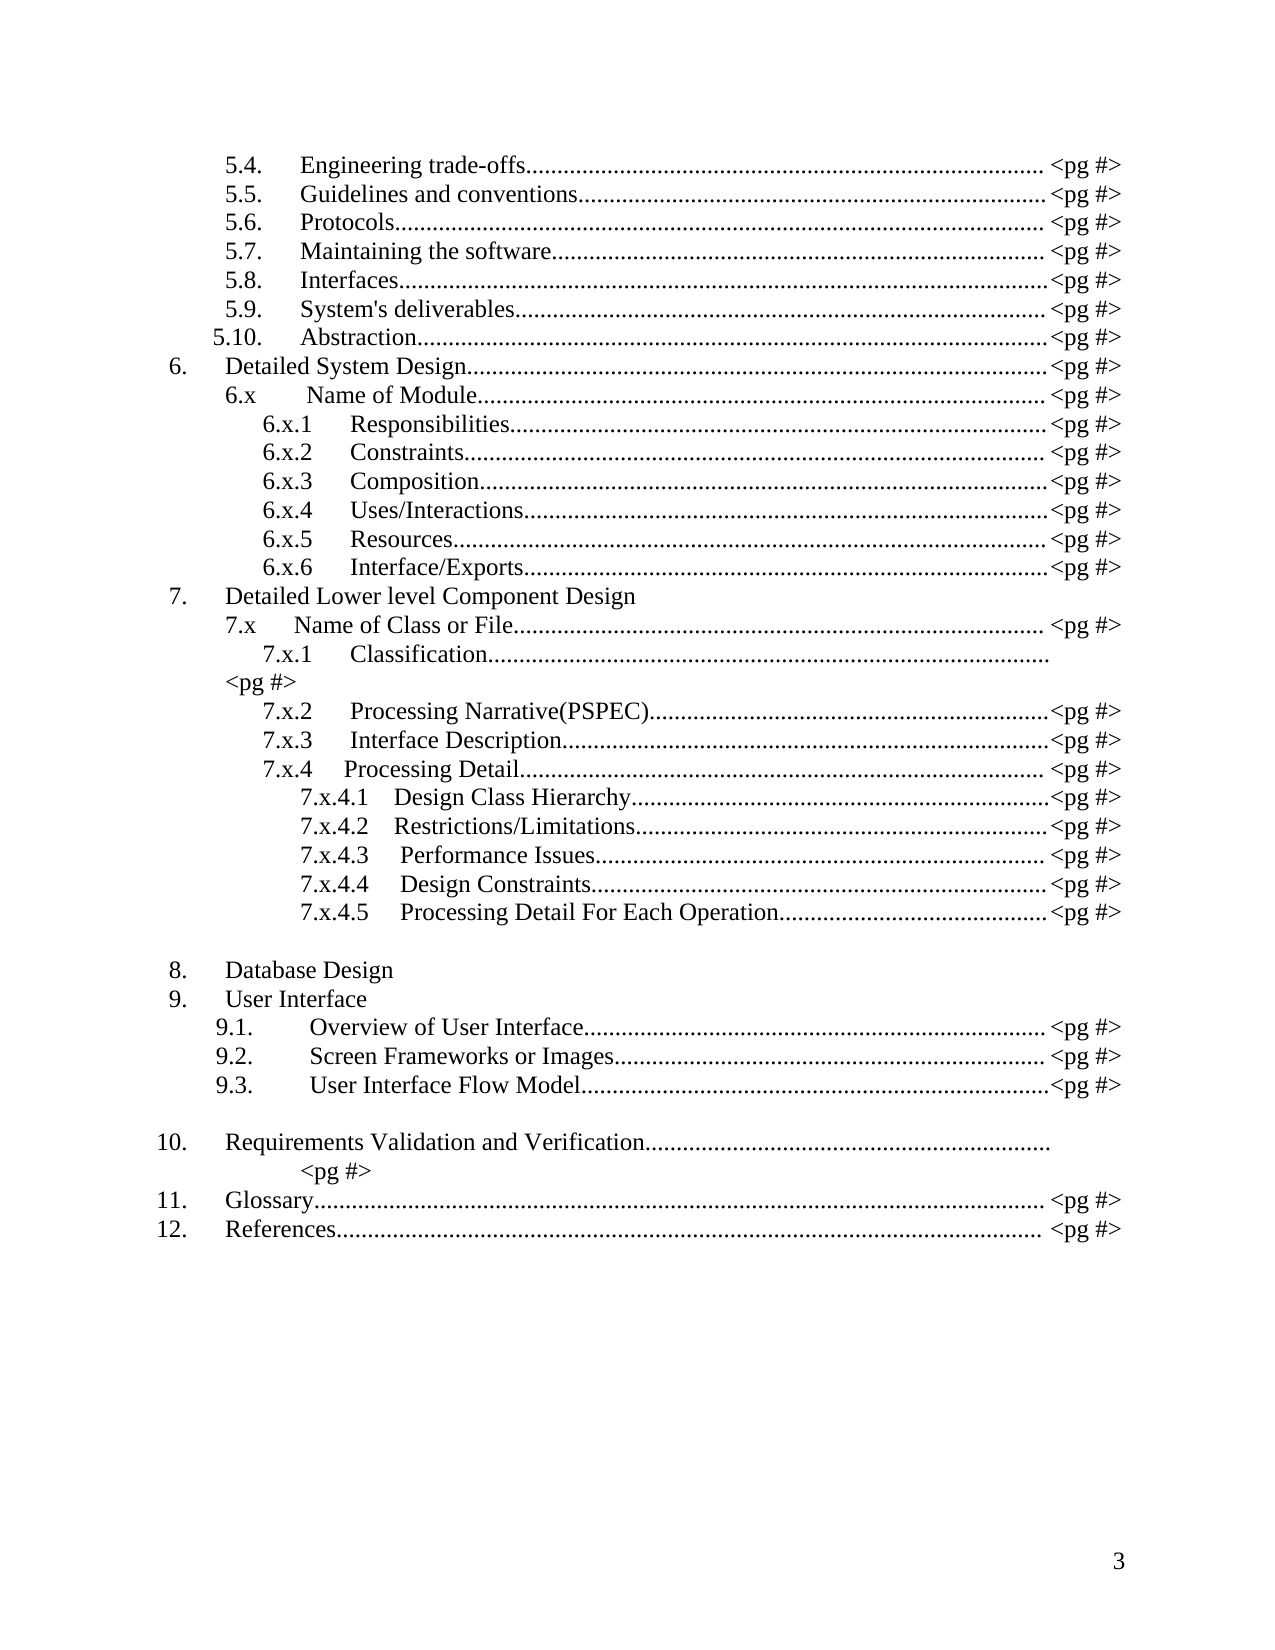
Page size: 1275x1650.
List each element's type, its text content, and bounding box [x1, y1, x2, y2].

text 6.x.1 Responsibilities...................................................................................... <pg #> [187, 409, 1125, 437]
list Overview of User Interface.......................................................................... <pg #> [253, 1012, 1125, 1041]
list Guidelines and conventions........................................................................... <pg #> [262, 179, 1125, 207]
text 6.x.5 Resources............................................................................................... <pg #> [187, 524, 1125, 552]
list Database Design [187, 955, 1125, 984]
text 6.x.3 Composition........................................................................................... <pg #> [187, 466, 1125, 495]
list Detailed Lower level Component Design [187, 581, 1125, 610]
list Detailed System Design............................................................................................. <pg #> [187, 351, 1125, 380]
list Interfaces........................................................................................................ <pg #> [262, 265, 1125, 294]
text 7.x Name of Class or File..................................................................................... <pg #> [150, 610, 1125, 639]
text 6.x.2 Constraints............................................................................................. <pg #> [187, 437, 1125, 466]
text 7.x.4.3 Performance Issues........................................................................ <pg #> [262, 840, 1125, 869]
list Protocols........................................................................................................ <pg #> [262, 207, 1125, 236]
text 7.x.2 Processing Narrative(PSPEC)................................................................ <pg #> [187, 696, 1125, 725]
text 7.x.4.2 Restrictions/Limitations.................................................................. <pg #> [262, 811, 1125, 840]
list User Interface [187, 984, 1125, 1012]
text 6.x.4 Uses/Interactions.................................................................................... <pg #> [187, 495, 1125, 524]
text 6.x Name of Module........................................................................................... <pg #> [150, 380, 1125, 409]
list User Interface Flow Model........................................................................... <pg #> [253, 1070, 1125, 1099]
text 7.x.4 Processing Detail.................................................................................... <pg #> [187, 754, 1125, 782]
text 7.x.4.1 Design Class Hierarchy................................................................... <pg #> [262, 782, 1125, 811]
list System's deliverables..................................................................................... <pg #> [262, 294, 1125, 322]
list Screen Frameworks or Images..................................................................... <pg #> [253, 1041, 1125, 1070]
text 7.x.4.4 Design Constraints......................................................................... <pg #> [262, 869, 1125, 897]
list Maintaining the software............................................................................... <pg #> [262, 236, 1125, 265]
list Requirements Validation and Verification................................................................. <pg #> [187, 1127, 1125, 1185]
text 7.x.4.5 Processing Detail For Each Operation........................................... <pg #> [262, 897, 1125, 926]
list Abstraction..................................................................................................... <pg #> [262, 322, 1125, 351]
list Engineering trade-offs................................................................................... <pg #> [262, 150, 1125, 179]
list Glossary..................................................................................................................... <pg #> [187, 1185, 1125, 1214]
list References................................................................................................................. <pg #> [187, 1214, 1125, 1242]
text 7.x.1 Classification.......................................................................................... <pg #> [187, 639, 1125, 696]
text 6.x.6 Interface/Exports.................................................................................... <pg #> [187, 552, 1125, 581]
text 7.x.3 Interface Description.............................................................................. <pg #> [187, 725, 1125, 754]
